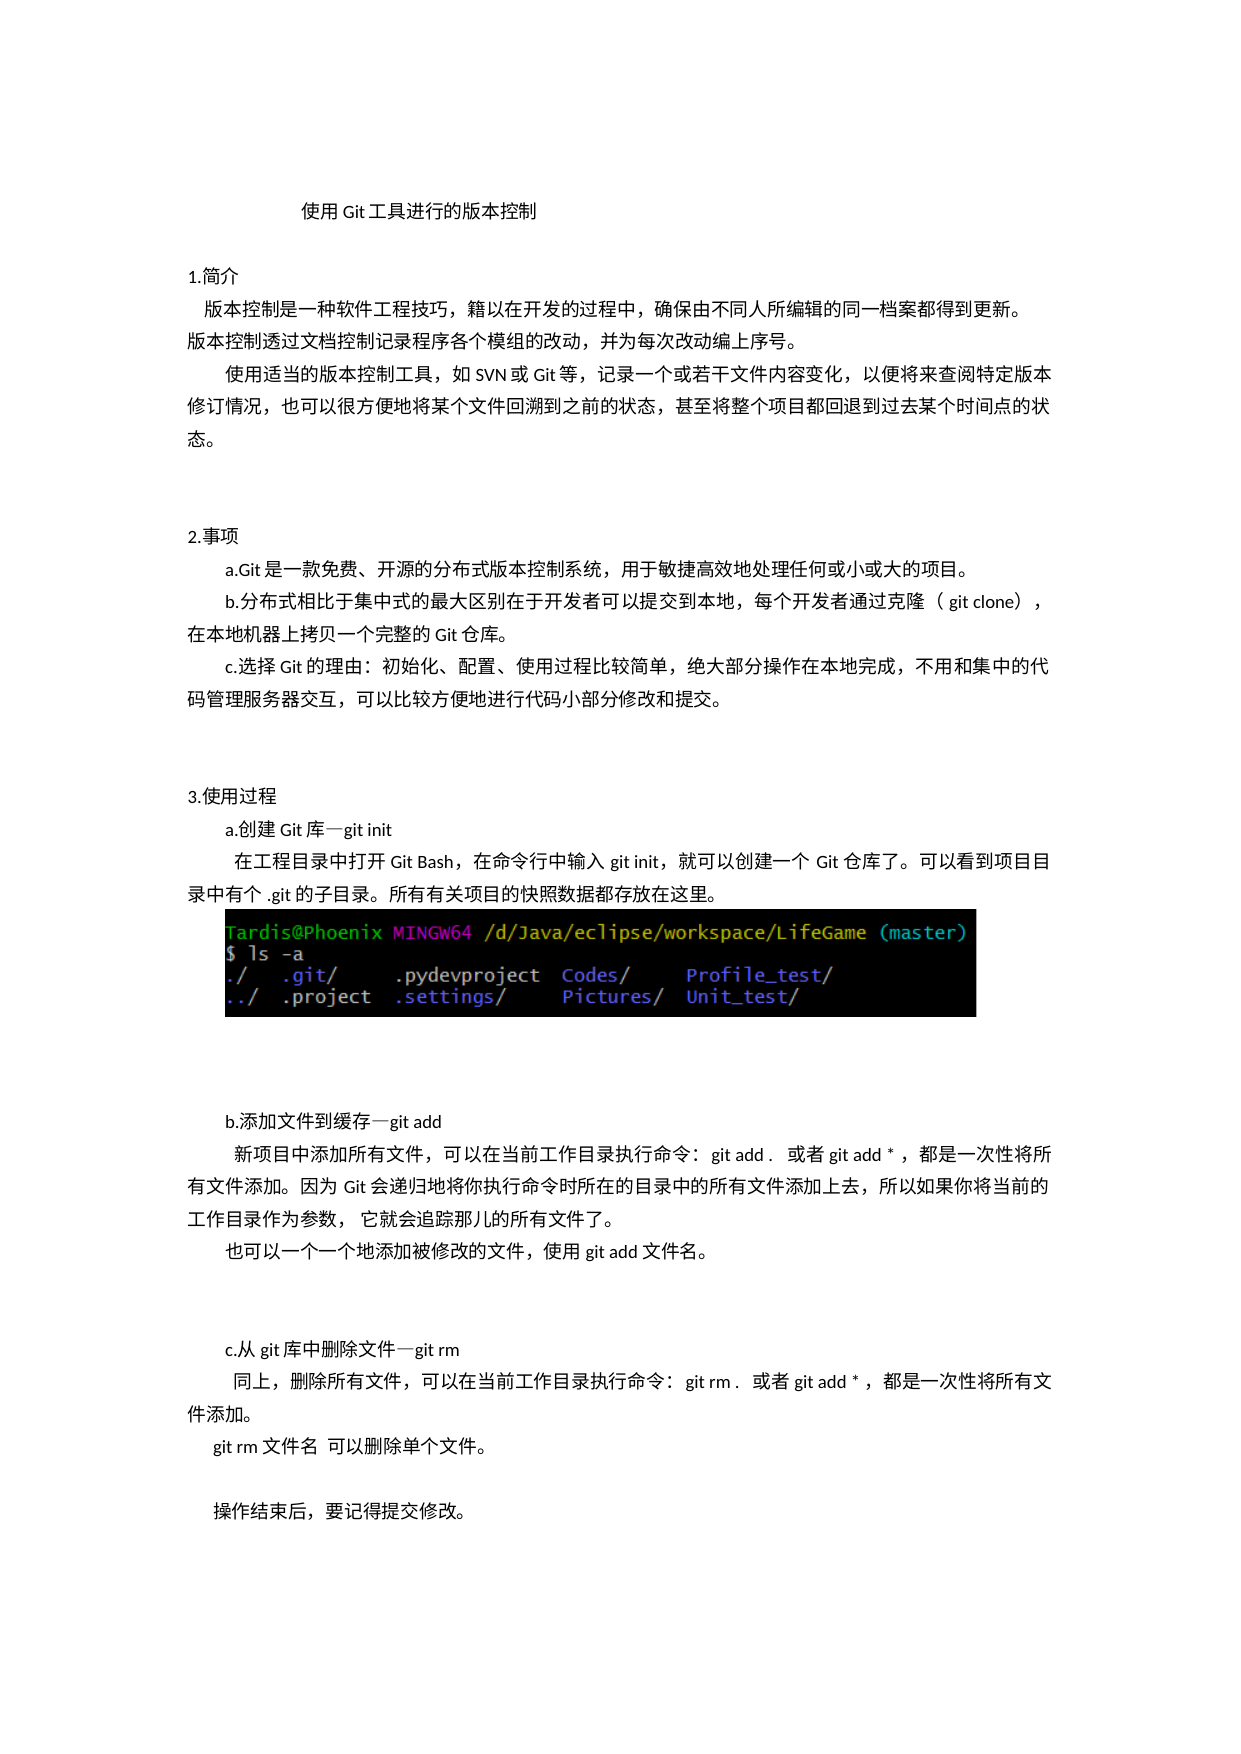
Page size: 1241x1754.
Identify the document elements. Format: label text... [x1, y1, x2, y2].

list a.Git是一款免费、开源的分布式版本控制系统，用于敏捷高效地处理任何或小或大的项目。 [187, 552, 1053, 584]
list git rm 文件名 可以删除单个文件。 [187, 1429, 1053, 1462]
list 版本控制是一种软件工程技巧，籍以在开发的过程中，确保由不同人所编辑的同一档案都得到更新。 [187, 292, 1053, 324]
list c.选择Git的理由：初始化、配置、使用过程比较简单，绝大部分操作在本地完成，不用和集中的代码管理服务器交互，可以比较方便地进行代码小部分修改和提交。 [187, 649, 1053, 714]
list 使用过程 [187, 779, 1053, 812]
text 使用Git工具进行的版本控制 [187, 194, 1053, 227]
list b.分布式相比于集中式的最大区别在于开发者可以提交到本地，每个开发者通过克隆（git clone），在本地机器上拷贝一个完整的Git仓库。 [187, 584, 1053, 649]
list 在工程目录中打开Git Bash，在命令行中输入git init，就可以创建一个 Git 仓库了。可以看到项目目录中有个 .git 的子目录。所有有关项目的快照数据都存放在这里。 [187, 844, 1053, 909]
list 新项目中添加所有文件，可以在当前工作目录执行命令：git add . 或者git add * ，都是一次性将所有文件添加。因为 Git 会递归地将你执行命令时所在的目录中的所有文件添加上去，所以如果你将当前的工作目录作为参数， 它就会追踪那儿的所有文件了。 [187, 1137, 1053, 1234]
list c.从git库中删除文件—git rm [187, 1332, 1053, 1364]
list b.添加文件到缓存—git add [187, 1104, 1053, 1137]
list 使用适当的版本控制工具，如SVN或Git等，记录一个或若干文件内容变化，以便将来查阅特定版本修订情况，也可以很方便地将某个文件回溯到之前的状态，甚至将整个项目都回退到过去某个时间点的状态。 [187, 357, 1053, 454]
list 事项 [187, 519, 1053, 552]
list 操作结束后，要记得提交修改。 [187, 1494, 1053, 1527]
list a.创建Git库—git init [187, 812, 1053, 844]
picture [225, 909, 977, 1017]
list 简介 [187, 259, 1053, 292]
list 也可以一个一个地添加被修改的文件，使用 git add 文件名。 [187, 1234, 1053, 1267]
list 版本控制透过文档控制记录程序各个模组的改动，并为每次改动编上序号。 [187, 324, 1053, 357]
list 同上，删除所有文件，可以在当前工作目录执行命令：git rm . 或者git add * ，都是一次性将所有文件添加。 [187, 1364, 1053, 1429]
